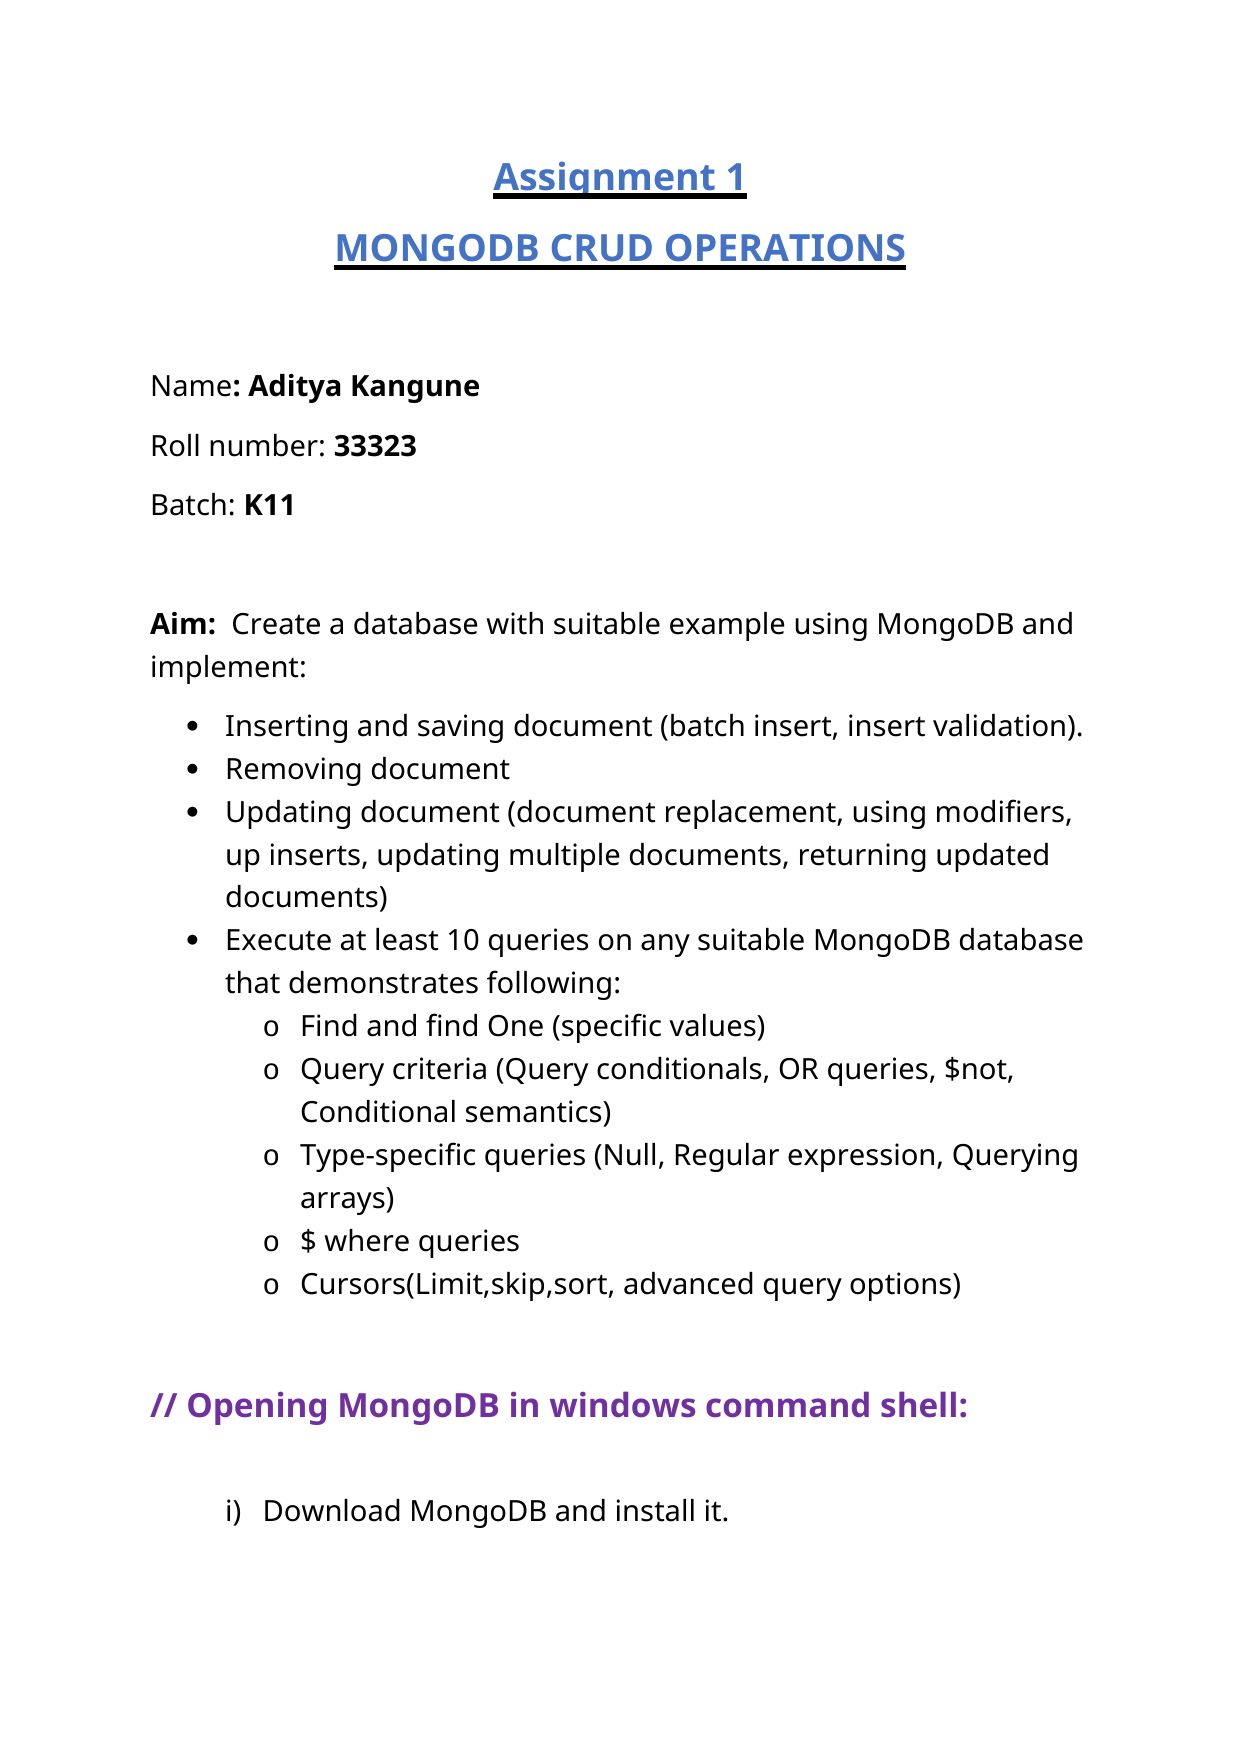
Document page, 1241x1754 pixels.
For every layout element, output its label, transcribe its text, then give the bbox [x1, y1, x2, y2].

list Query criteria (Query conditionals, OR queries, $not, Conditional semantics) [262, 1048, 1090, 1131]
list Type-specific queries (Null, Regular expression, Querying arrays) [262, 1134, 1090, 1217]
text Assignment 1 [150, 150, 1090, 201]
list Cursors(Limit,skip,sort, advanced query options) [262, 1263, 1090, 1303]
text Name: Aditya Kangune [150, 365, 1090, 405]
text Aim: Create a database with suitable example using MongoDB and implement: [150, 603, 1090, 686]
list Download MongoDB and install it. [225, 1491, 1090, 1530]
text Batch: K11 [150, 484, 1090, 524]
list Removing document [187, 748, 1090, 788]
list $ where queries [262, 1220, 1090, 1260]
text // Opening MongoDB in windows command shell: [150, 1382, 1090, 1427]
list Inserting and saving document (batch insert, insert validation). [187, 706, 1090, 745]
list Find and find One (specific values) [262, 1005, 1090, 1045]
text Roll number: 33323 [150, 425, 1090, 464]
list Execute at least 10 queries on any suitable MongoDB database that demonstrates following: [187, 919, 1090, 1002]
list Updating document (document replacement, using modifiers, up inserts, updating multiple documents, returning updated documents) [187, 791, 1090, 916]
text MONGODB CRUD OPERATIONS [150, 222, 1090, 273]
